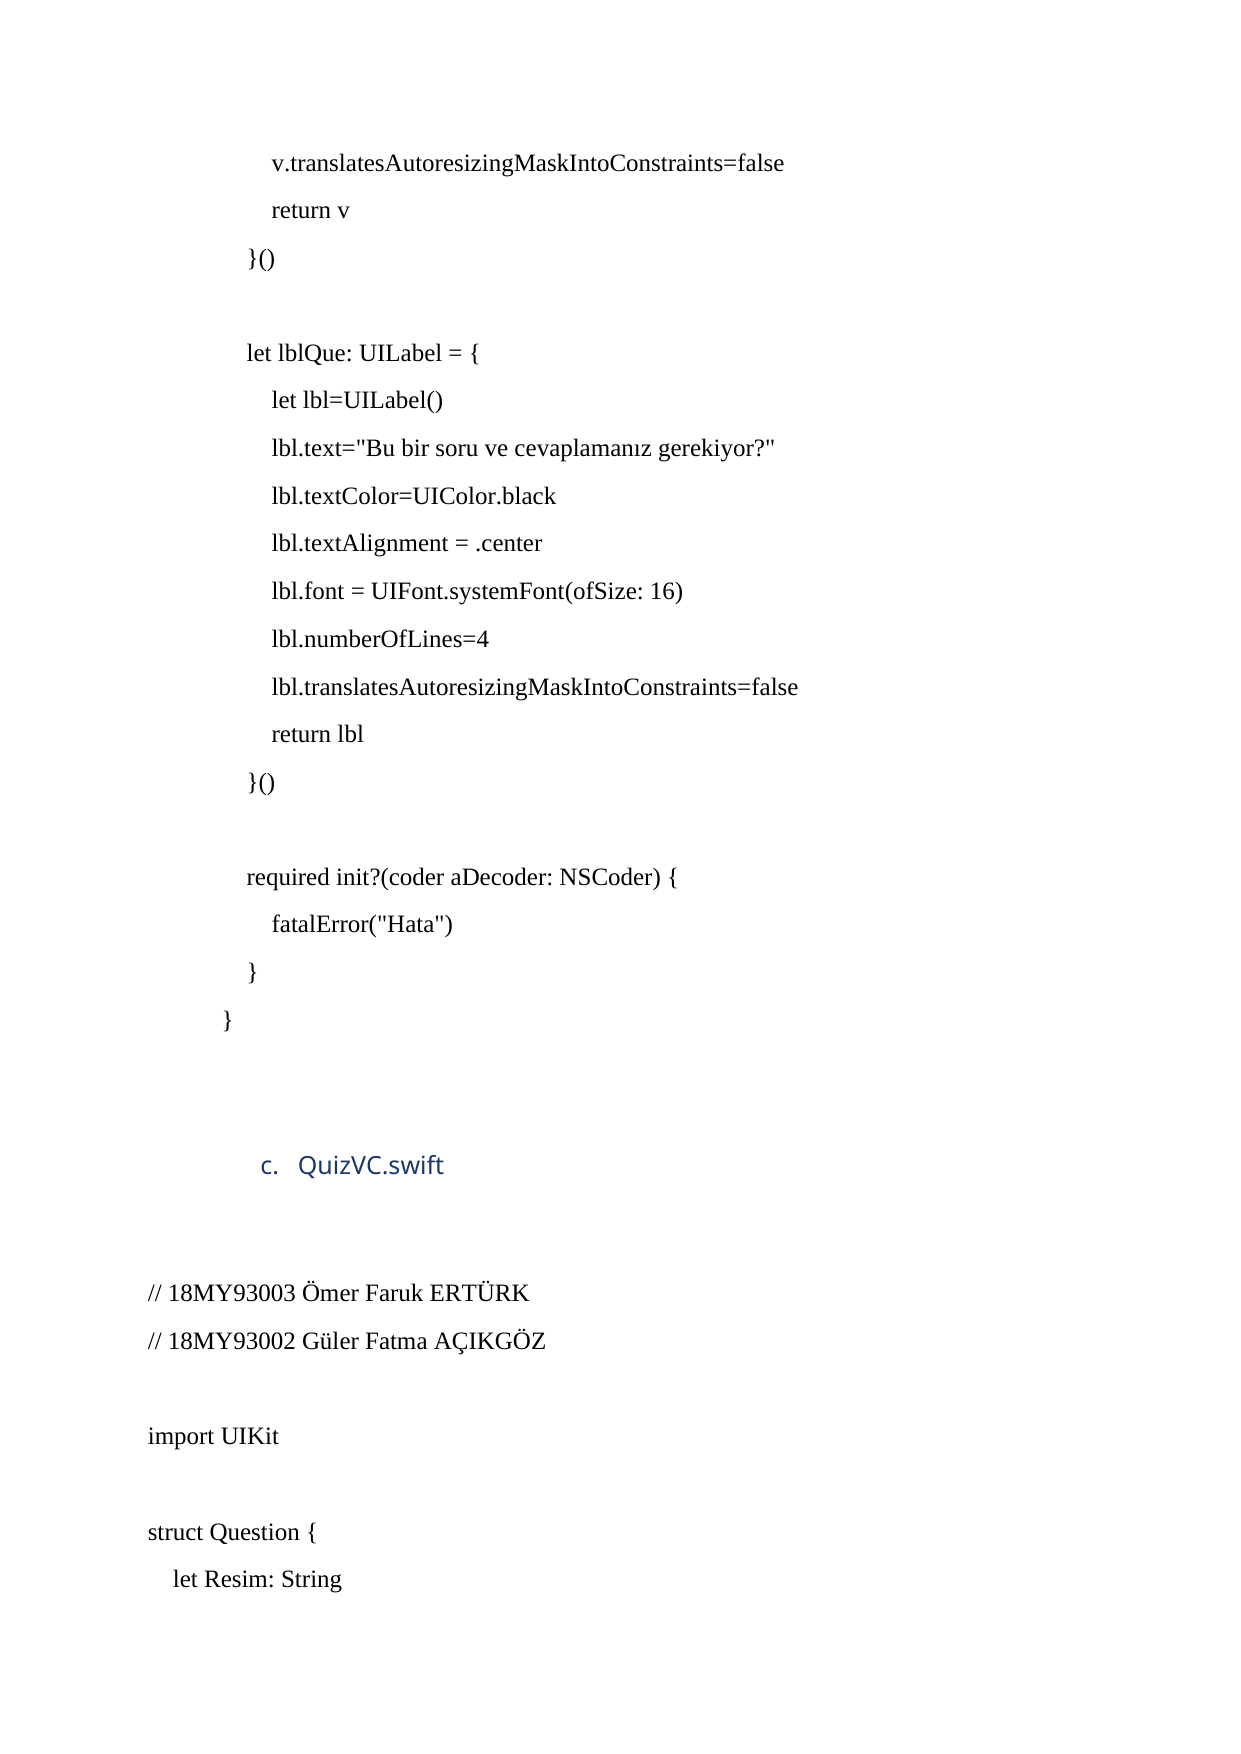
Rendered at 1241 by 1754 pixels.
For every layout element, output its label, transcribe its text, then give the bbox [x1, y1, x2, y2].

text return v [148, 195, 1093, 224]
subtitle QuizVC.swift [260, 1148, 1093, 1182]
text fatalError("Hata") [148, 909, 1093, 938]
text // 18MY93003 Ömer Faruk ERTÜRK [148, 1278, 1093, 1307]
text } [148, 957, 1093, 986]
text let lblQue: UILabel = { [148, 338, 1093, 366]
text let Resim: String [148, 1564, 1093, 1593]
text lbl.textColor=UIColor.black [148, 481, 1093, 509]
text return lbl [148, 719, 1093, 748]
text import UIKit [148, 1421, 1093, 1450]
text }() [148, 767, 1093, 796]
text lbl.font = UIFont.systemFont(ofSize: 16) [148, 576, 1093, 605]
text lbl.textAlignment = .center [148, 528, 1093, 557]
text // 18MY93002 Güler Fatma AÇIKGÖZ [148, 1326, 1093, 1355]
text required init?(coder aDecoder: NSCoder) { [148, 862, 1093, 890]
text let lbl=UILabel() [148, 385, 1093, 414]
text lbl.numberOfLines=4 [148, 624, 1093, 653]
text v.translatesAutoresizingMaskIntoConstraints=false [148, 148, 1093, 176]
text } [148, 1005, 1093, 1033]
text }() [148, 243, 1093, 272]
text lbl.text="Bu bir soru ve cevaplamanız gerekiyor?" [148, 433, 1093, 462]
text struct Question { [148, 1517, 1093, 1546]
text lbl.translatesAutoresizingMaskIntoConstraints=false [148, 672, 1093, 700]
